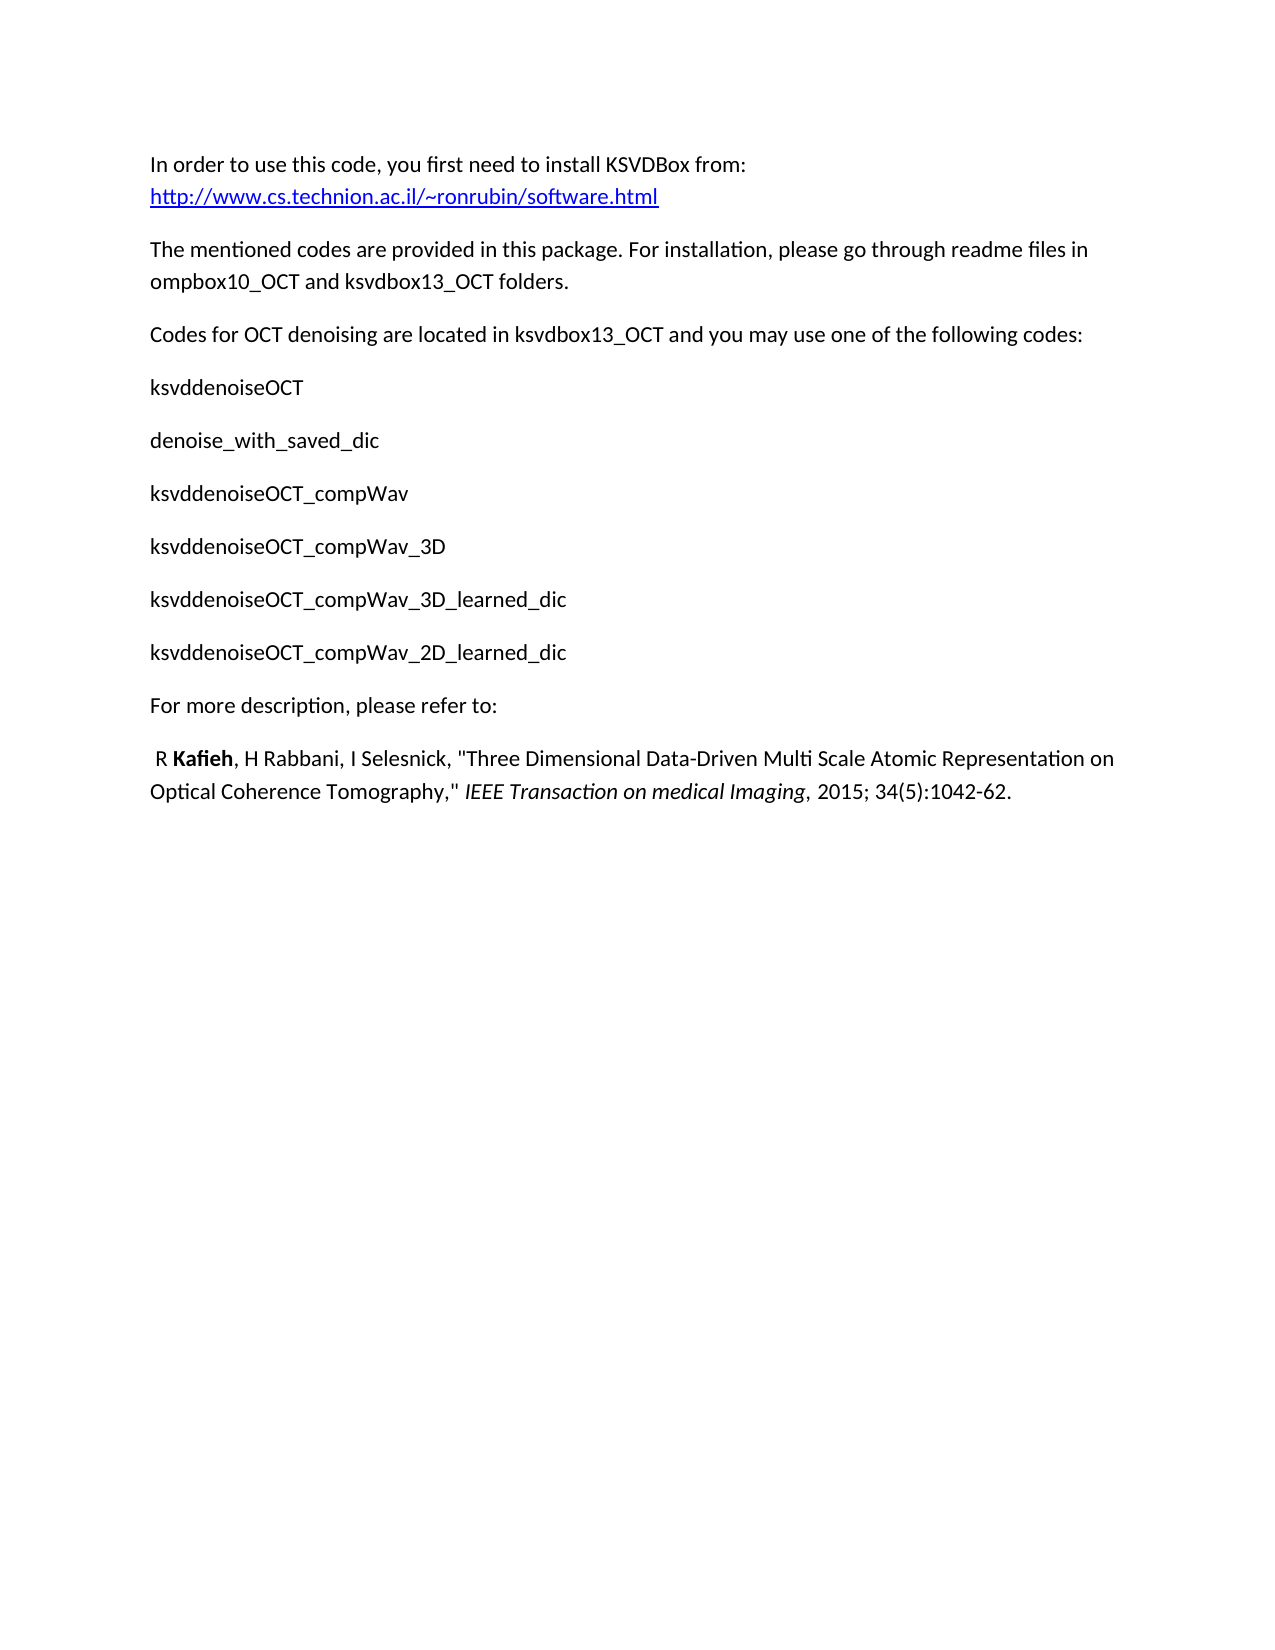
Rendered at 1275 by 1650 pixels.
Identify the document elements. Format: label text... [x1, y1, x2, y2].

text ksvddenoiseOCT_compWav_3D_learned_dic [150, 586, 1125, 613]
text R Kafieh, H Rabbani, I Selesnick, "Three Dimensional Data-Driven Multi Scale Atomic Representation on Optical Coherence Tomography," IEEE Transaction on medical Imaging, 2015; 34(5):1042-62. [150, 744, 1125, 805]
text ksvddenoiseOCT_compWav [150, 479, 1125, 507]
text ksvddenoiseOCT [150, 373, 1125, 401]
text denoise_with_saved_dic [150, 426, 1125, 454]
text In order to use this code, you first need to install KSVDBox from: http://www.cs.technion.ac.il/~ronrubin/software.html [150, 150, 1125, 210]
text ksvddenoiseOCT_compWav_2D_learned_dic [150, 638, 1125, 667]
text Codes for OCT denoising are located in ksvdbox13_OCT and you may use one of the following codes: [150, 320, 1125, 348]
text The mentioned codes are provided in this package. For installation, please go through readme files in ompbox10_OCT and ksvdbox13_OCT folders. [150, 235, 1125, 295]
text ksvddenoiseOCT_compWav_3D [150, 532, 1125, 561]
text For more description, please refer to: [150, 692, 1125, 719]
